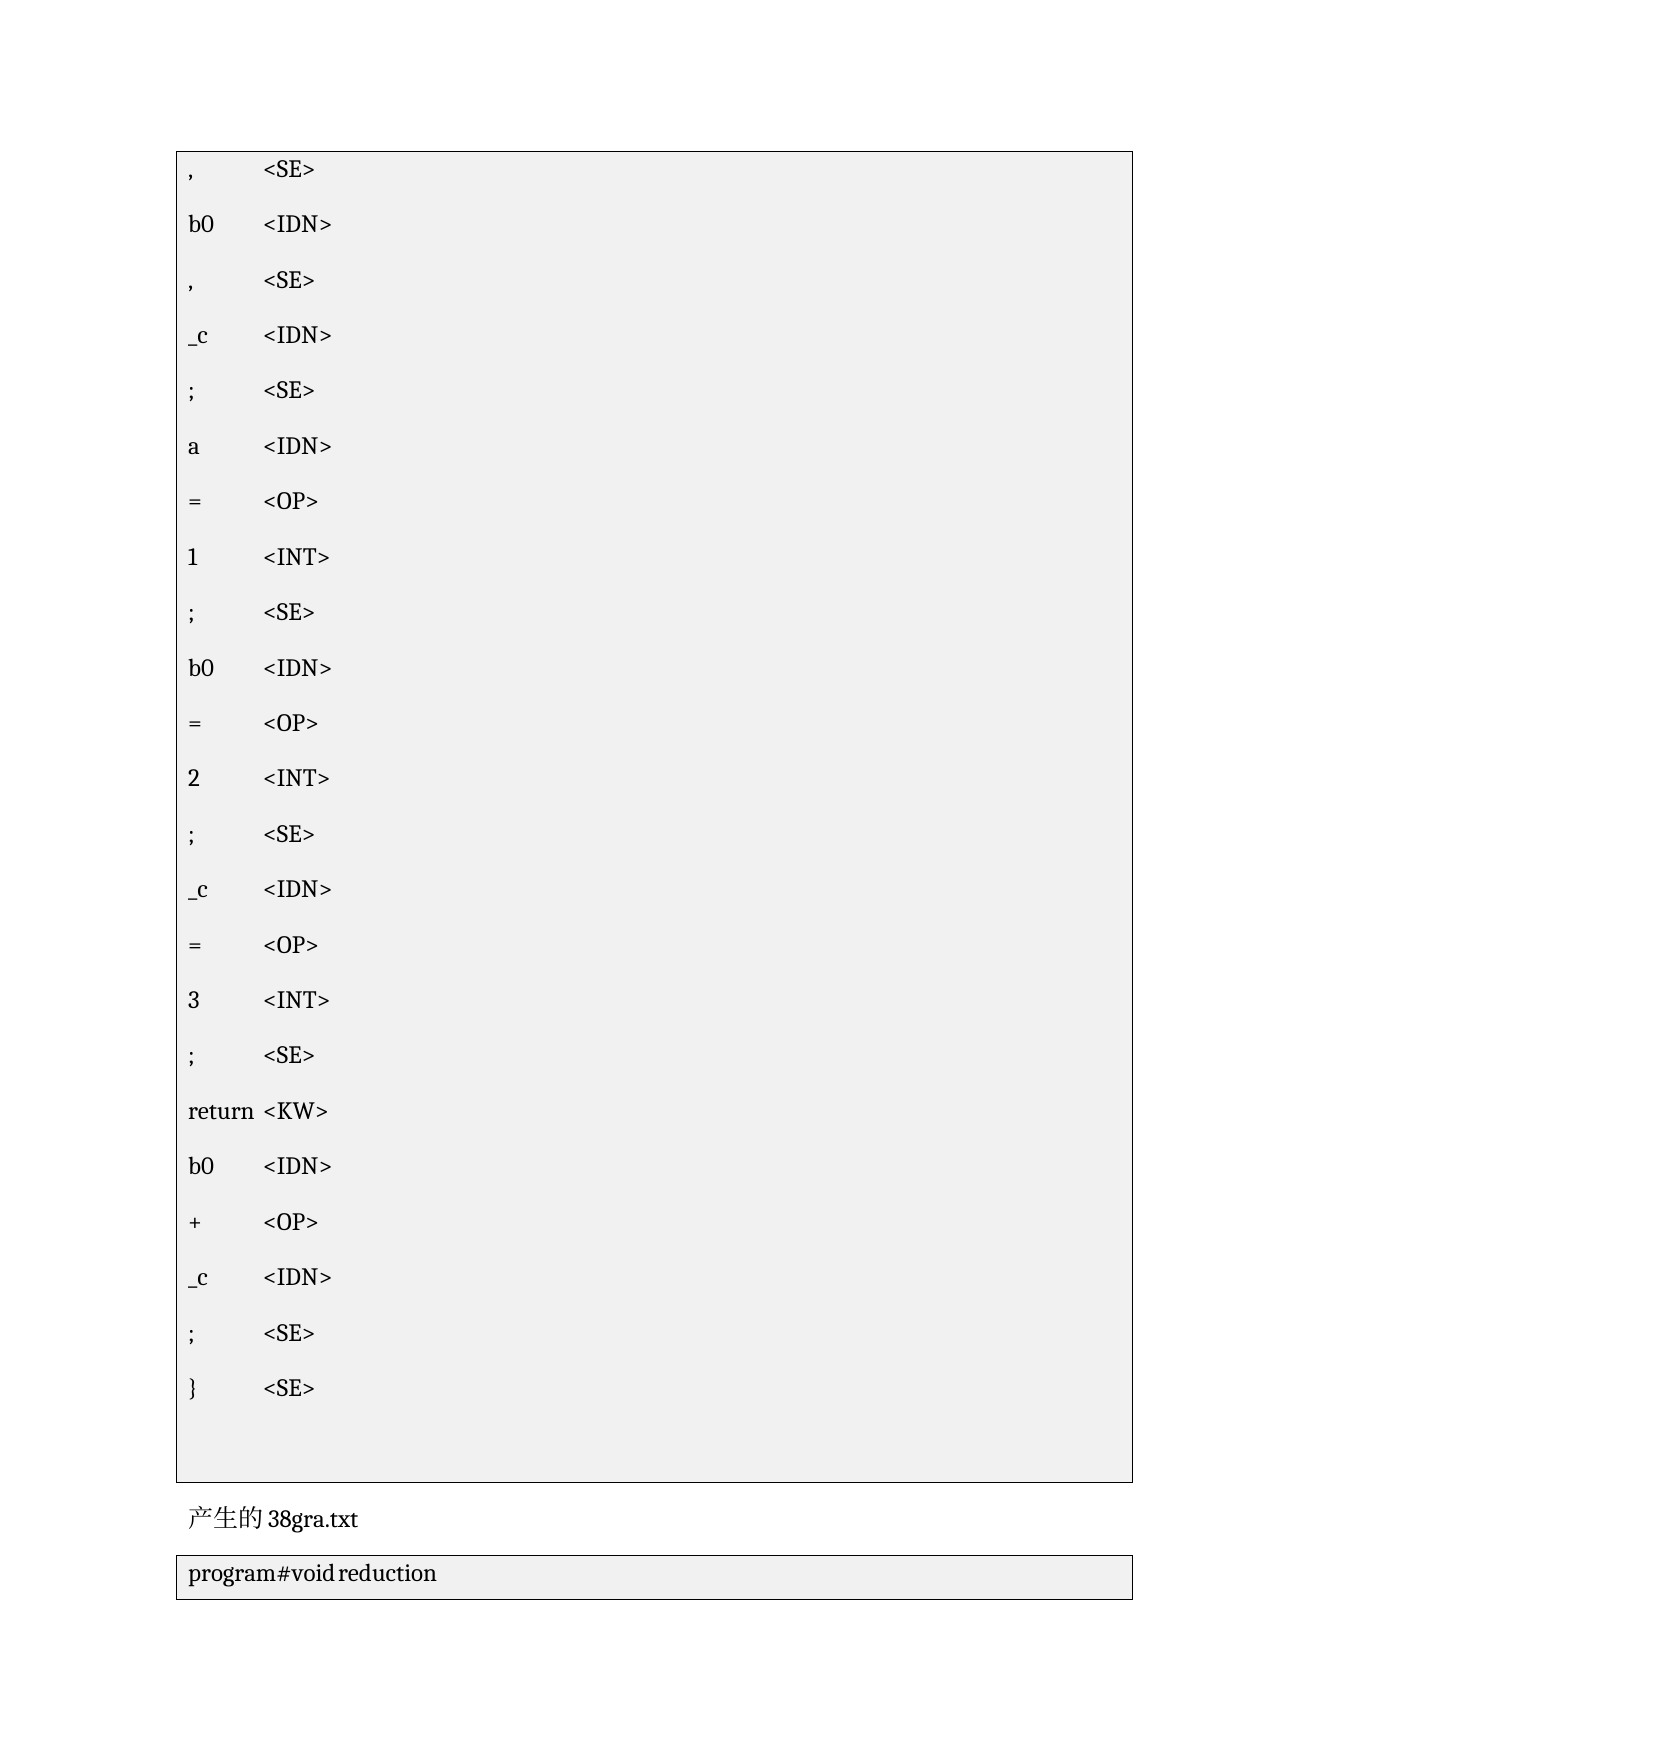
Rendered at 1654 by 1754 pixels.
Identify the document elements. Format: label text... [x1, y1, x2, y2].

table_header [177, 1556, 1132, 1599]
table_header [177, 152, 1132, 1482]
text 产生的38gra.txt [188, 1502, 1653, 1536]
